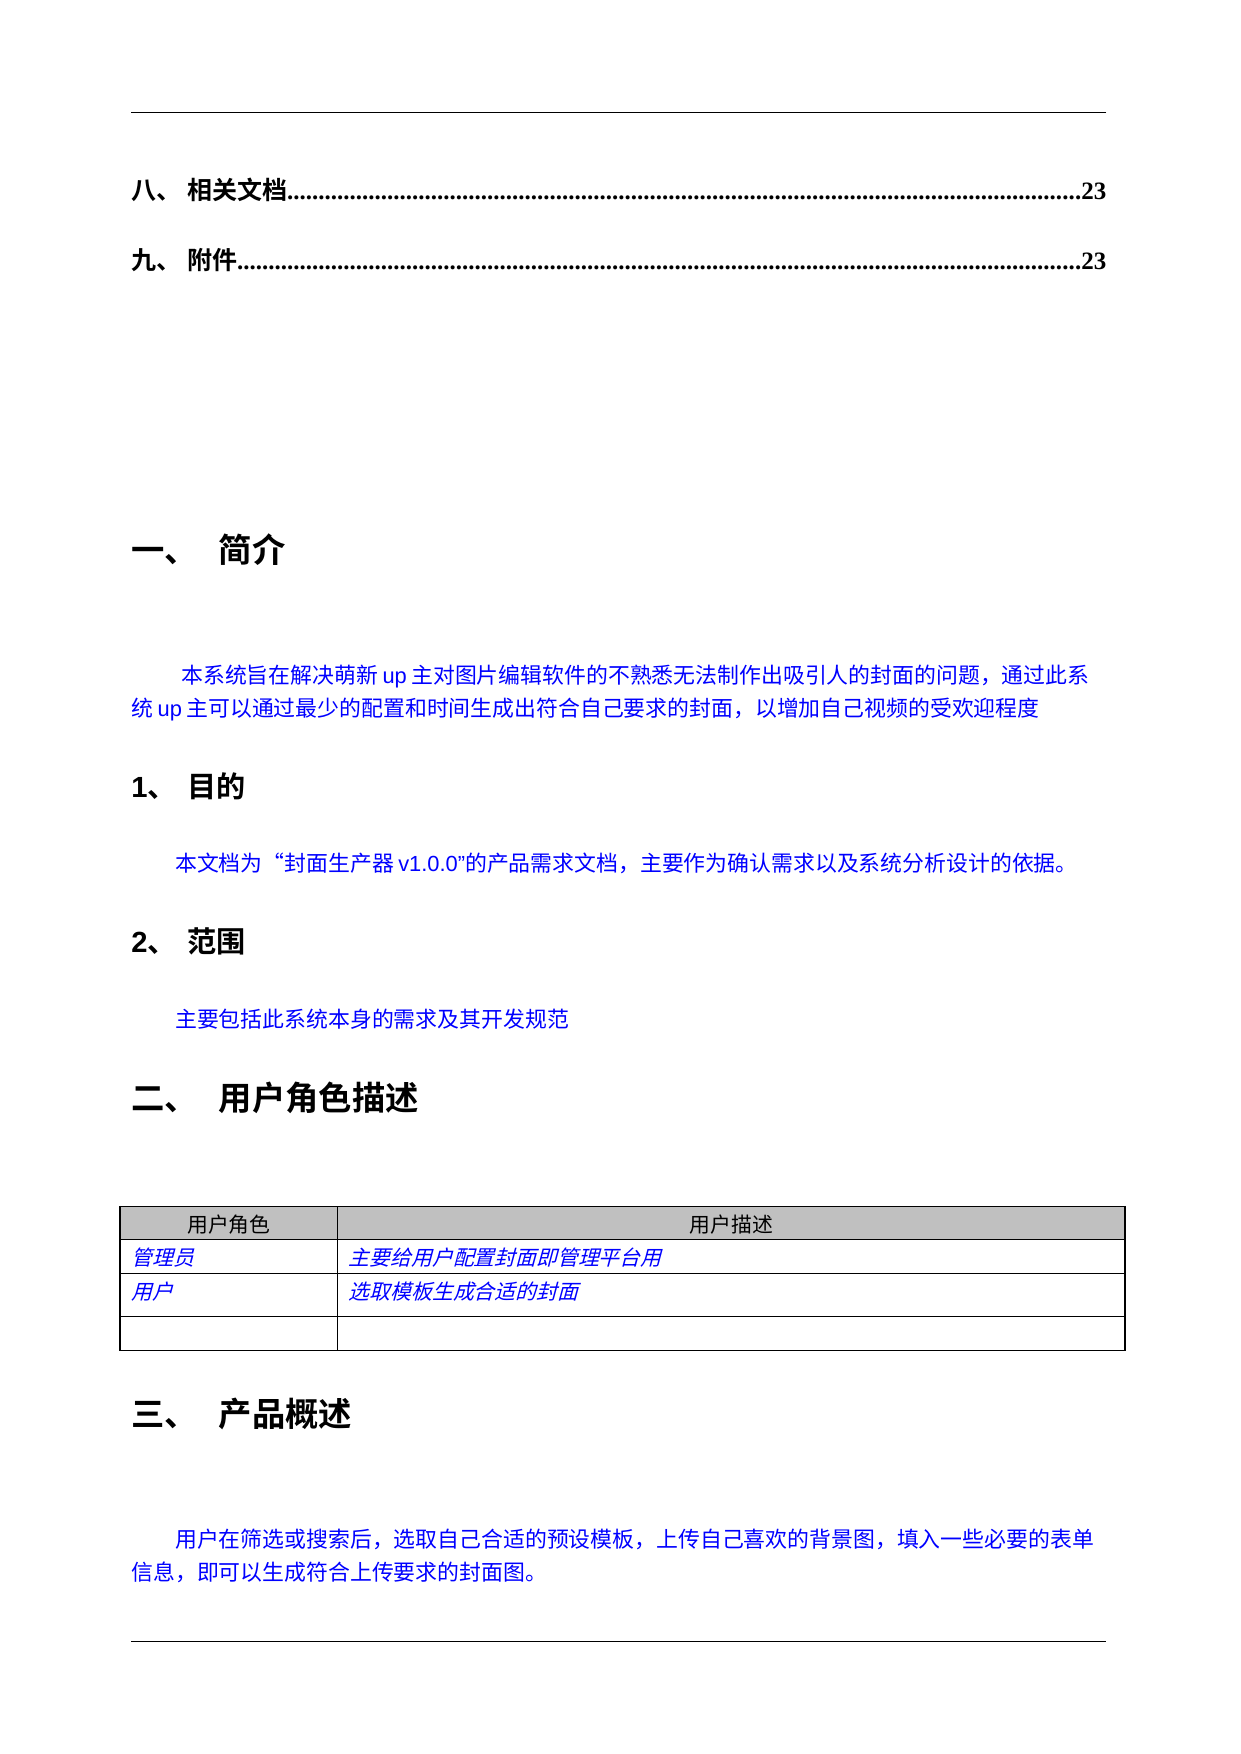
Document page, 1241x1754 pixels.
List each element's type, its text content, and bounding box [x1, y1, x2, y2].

subtitle 用户角色描述 [131, 1063, 1106, 1128]
text 用户在筛选或搜索后，选取自己合适的预设模板，上传自己喜欢的背景图，填入一些必要的表单信息，即可以生成符合上传要求的封面图。 [131, 1522, 1106, 1587]
table_cell 用户 [121, 1274, 337, 1316]
table_header 用户描述 [338, 1207, 1124, 1239]
text 九、 附件 23 [131, 226, 1106, 291]
table_cell [121, 1317, 337, 1349]
table_header 用户角色 [121, 1207, 337, 1239]
table_cell 主要给用户配置封面即管理平台用 [338, 1240, 1124, 1273]
text 本系统旨在解决萌新up主对图片编辑软件的不熟悉无法制作出吸引人的封面的问题，通过此系统up主可以通过最少的配置和时间生成出符合自己要求的封面，以增加自己视频的受欢迎程度 [131, 658, 1106, 723]
table_cell 选取模板生成合适的封面 [338, 1274, 1124, 1316]
text 八、 相关文档 23 [131, 156, 1106, 221]
text 本文档为“封面生产器v1.0.0”的产品需求文档，主要作为确认需求以及系统分析设计的依据。 [131, 846, 1106, 878]
subtitle 范围 [131, 908, 1106, 973]
subtitle 目的 [131, 752, 1106, 817]
subtitle 简介 [131, 515, 1106, 580]
subtitle 产品概述 [131, 1380, 1106, 1445]
text 主要包括此系统本身的需求及其开发规范 [131, 1002, 1106, 1034]
table_cell 管理员 [121, 1240, 337, 1273]
table_cell [338, 1317, 1124, 1349]
